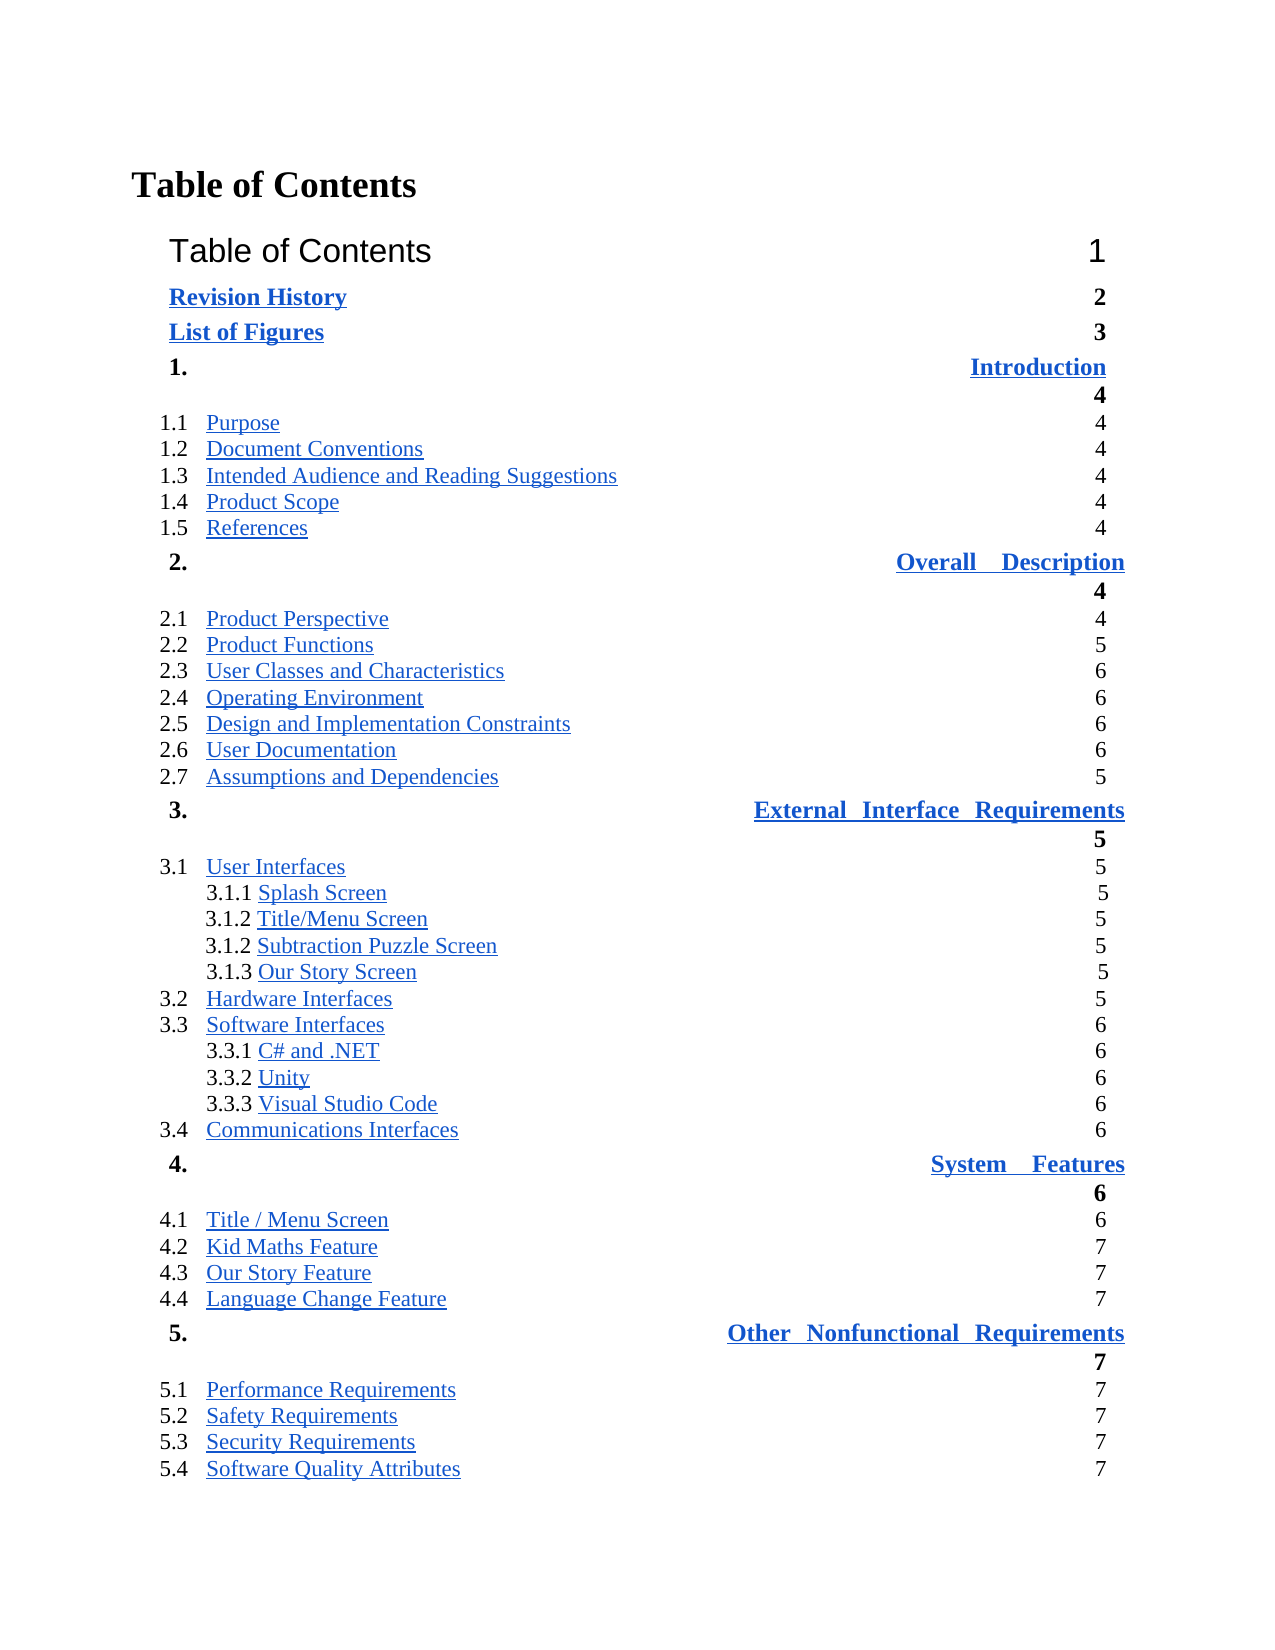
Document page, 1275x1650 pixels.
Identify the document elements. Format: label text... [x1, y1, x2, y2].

text Table of Contents [131, 162, 1125, 206]
